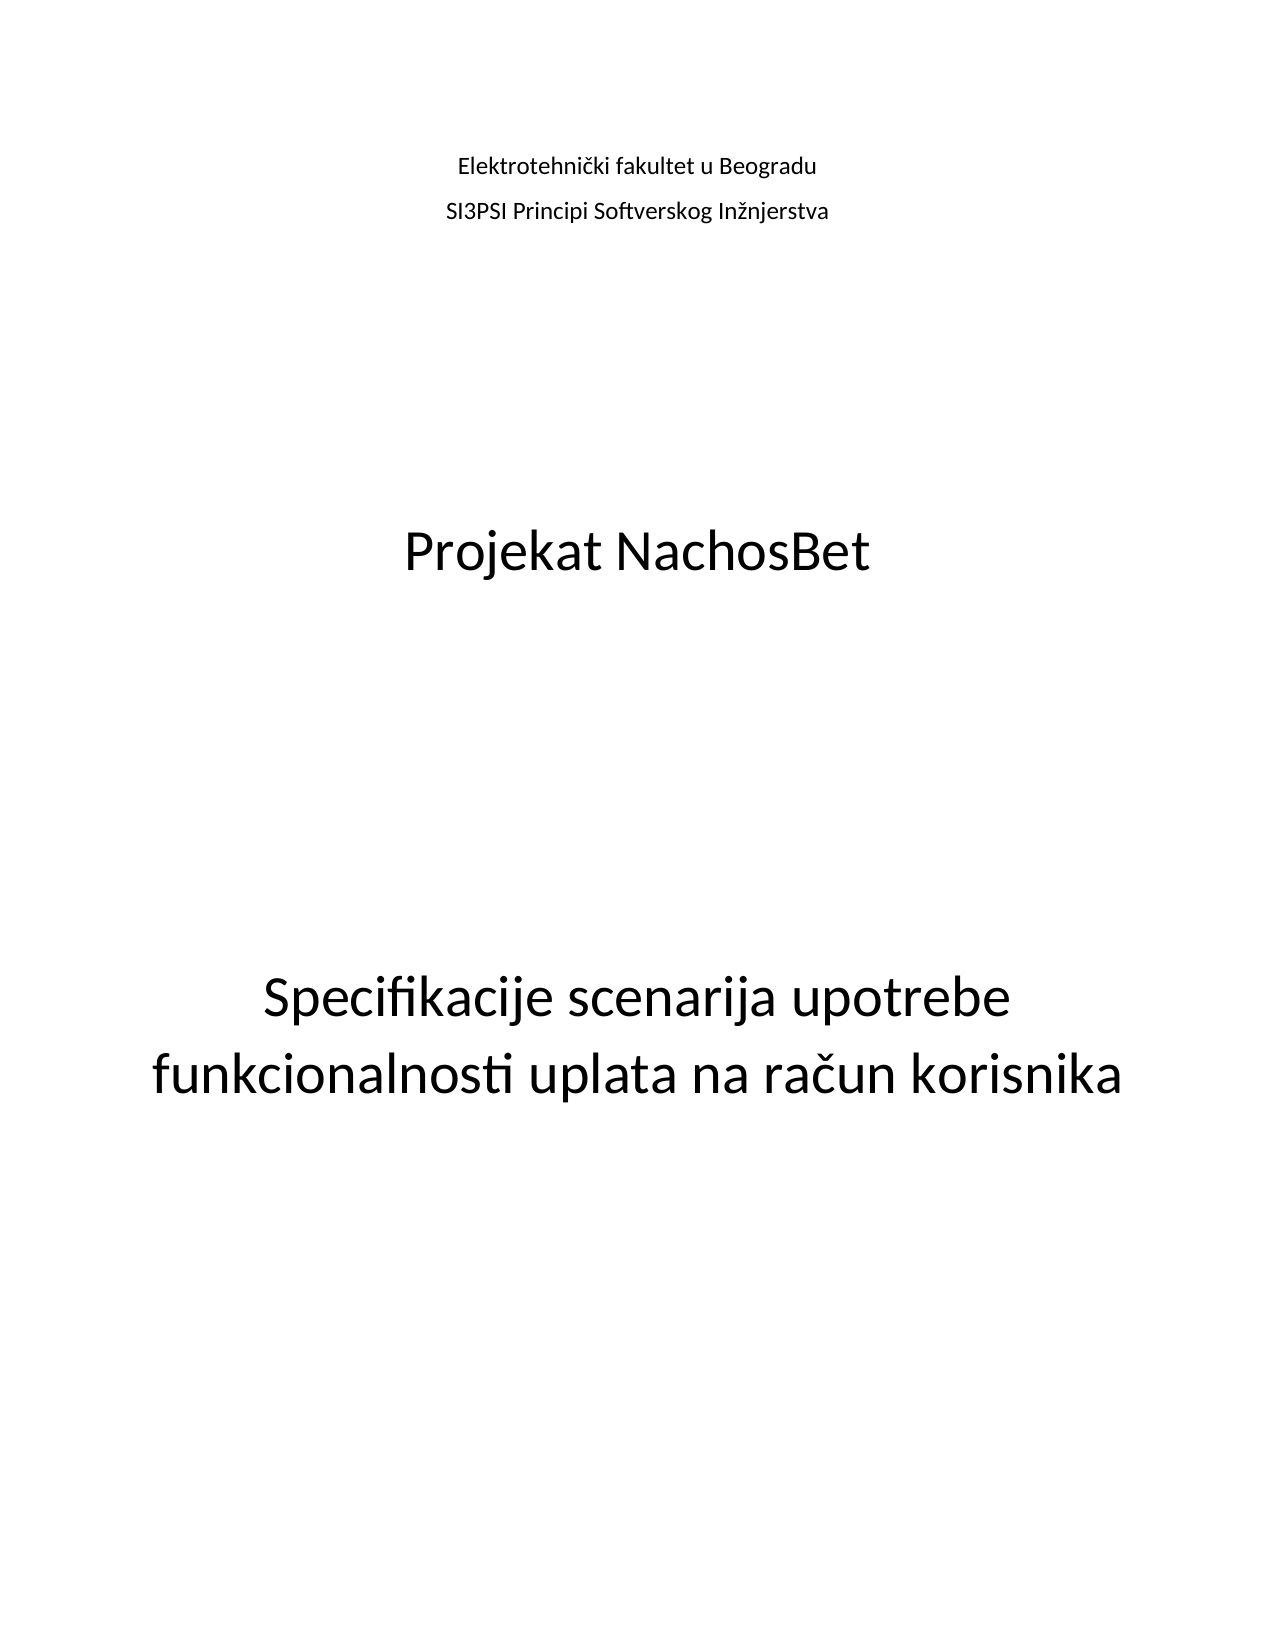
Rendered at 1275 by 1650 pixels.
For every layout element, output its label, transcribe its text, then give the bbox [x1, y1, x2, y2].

text SI3PSI Principi Softverskog Inžnjerstva [150, 195, 1125, 226]
text Elektrotehnički fakultet u Beogradu [150, 150, 1125, 181]
text Projekat NachosBet [150, 513, 1125, 584]
text Specifikacije scenarija upotrebe funkcionalnosti uplata na račun korisnika [150, 960, 1125, 1108]
